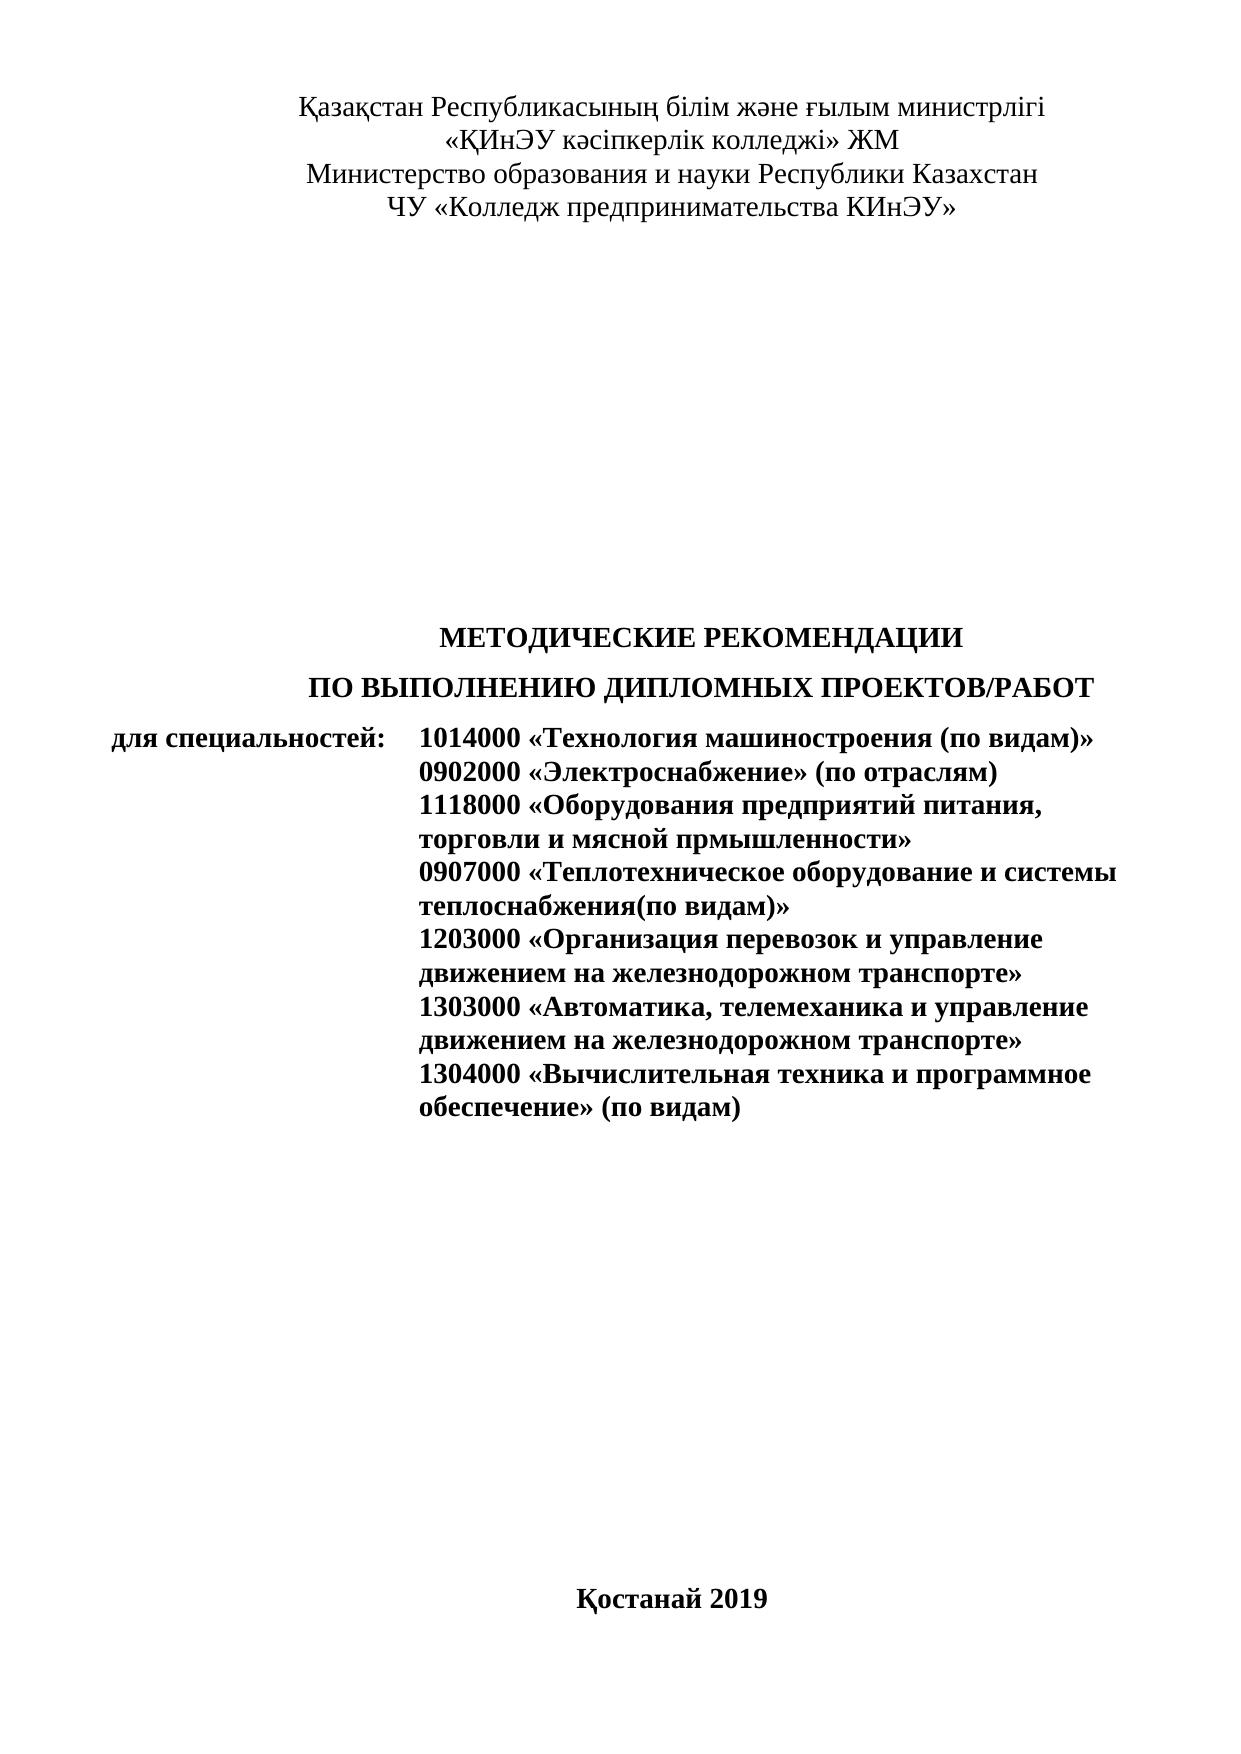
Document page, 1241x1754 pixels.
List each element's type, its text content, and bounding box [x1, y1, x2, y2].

text ЧУ «Колледж предпринимательства КИнЭУ» [177, 189, 1167, 223]
text Министерство образования и науки Республики Казахстан [177, 156, 1167, 189]
text «ҚИнЭУ кәсіпкерлік колледжі» ЖМ [177, 122, 1167, 156]
table_header 1014000 «Технология машиностроения (по видам)» 0902000 «Электроснабжение» (по отраслям) 1118000 «Оборудования предприятий питания, торговли и мясной прмышленности» 0907000 «Теплотехническое оборудование и системы теплоснабжения(по видам)» 1203000 «Организация перевозок и управление движением на железнодорожном транспорте» 1303000 «Автоматика, телемеханика и управление движением на железнодорожном транспорте» 1304000 «Вычислительная техника и программное обеспечение» (по видам) [407, 720, 1167, 1196]
text Қазақстан Республикасының білім және ғылым министрлігі [177, 89, 1167, 122]
text МЕТОДИЧЕСКИЕ РЕКОМЕНДАЦИИ [177, 620, 1167, 653]
text ПО ВЫПОЛНЕНИЮ ДИПЛОМНЫХ ПРОЕКТОВ/РАБОТ [177, 670, 1167, 704]
table_header для специальностей: [100, 720, 407, 1196]
text Қостанай 2019 [177, 1582, 1167, 1615]
